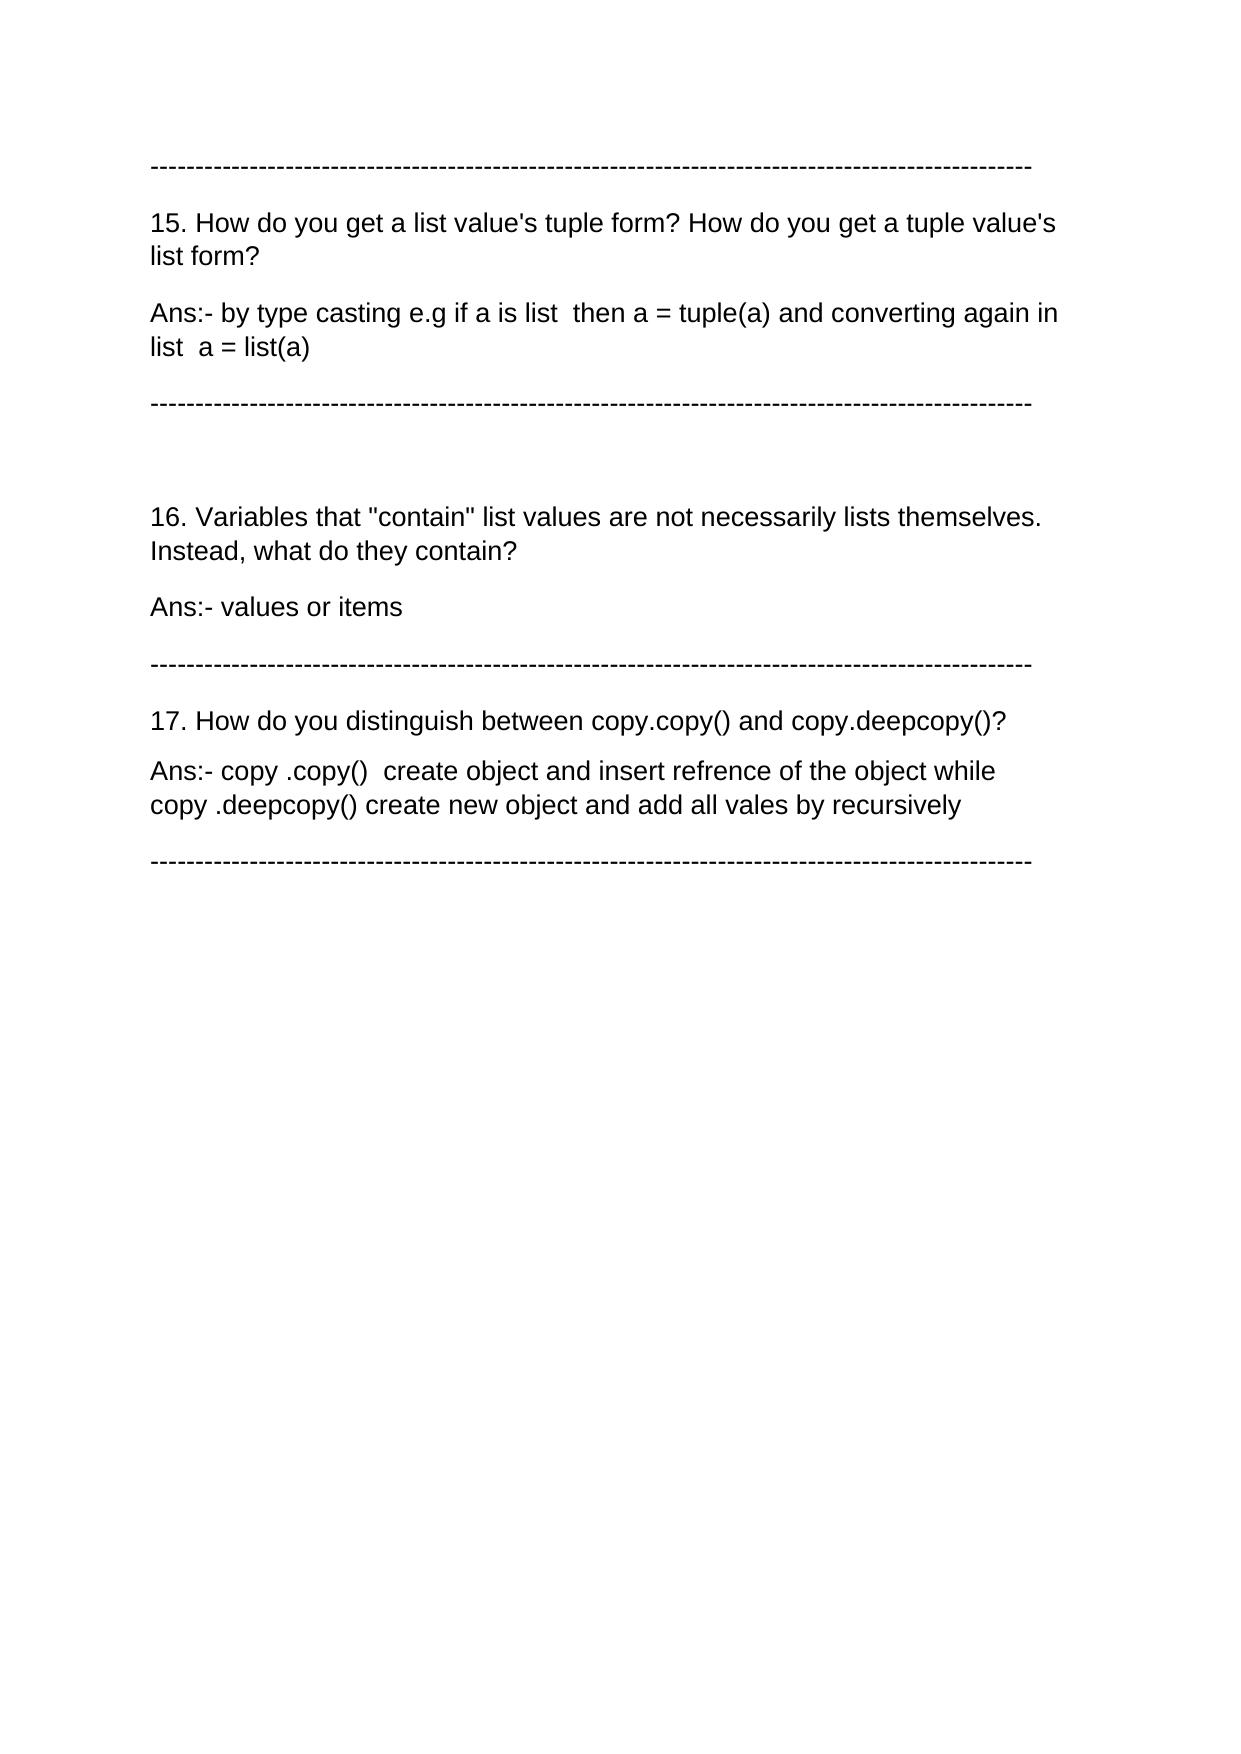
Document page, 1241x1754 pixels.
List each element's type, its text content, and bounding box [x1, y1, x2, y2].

text Ans:- by type casting e.g if a is list then a = tuple(a) and converting again in list a = list(a) [150, 297, 1090, 362]
text Ans:- copy .copy() create object and insert refrence of the object while copy .deepcopy() create new object and add all vales by recursively [150, 755, 1090, 820]
text -------------------------------------------------------------------------------------------------- [150, 648, 1090, 679]
text 16. Variables that "contain" list values are not necessarily lists themselves. Instead, what do they contain? [150, 501, 1090, 566]
text -------------------------------------------------------------------------------------------------- [150, 845, 1090, 877]
text -------------------------------------------------------------------------------------------------- [150, 387, 1090, 419]
text 17. How do you distinguish between copy.copy() and copy.deepcopy()? [150, 704, 1090, 736]
text Ans:- values or items [150, 591, 1090, 622]
text 15. How do you get a list value's tuple form? How do you get a tuple value's list form? [150, 207, 1090, 272]
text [150, 150, 1090, 181]
